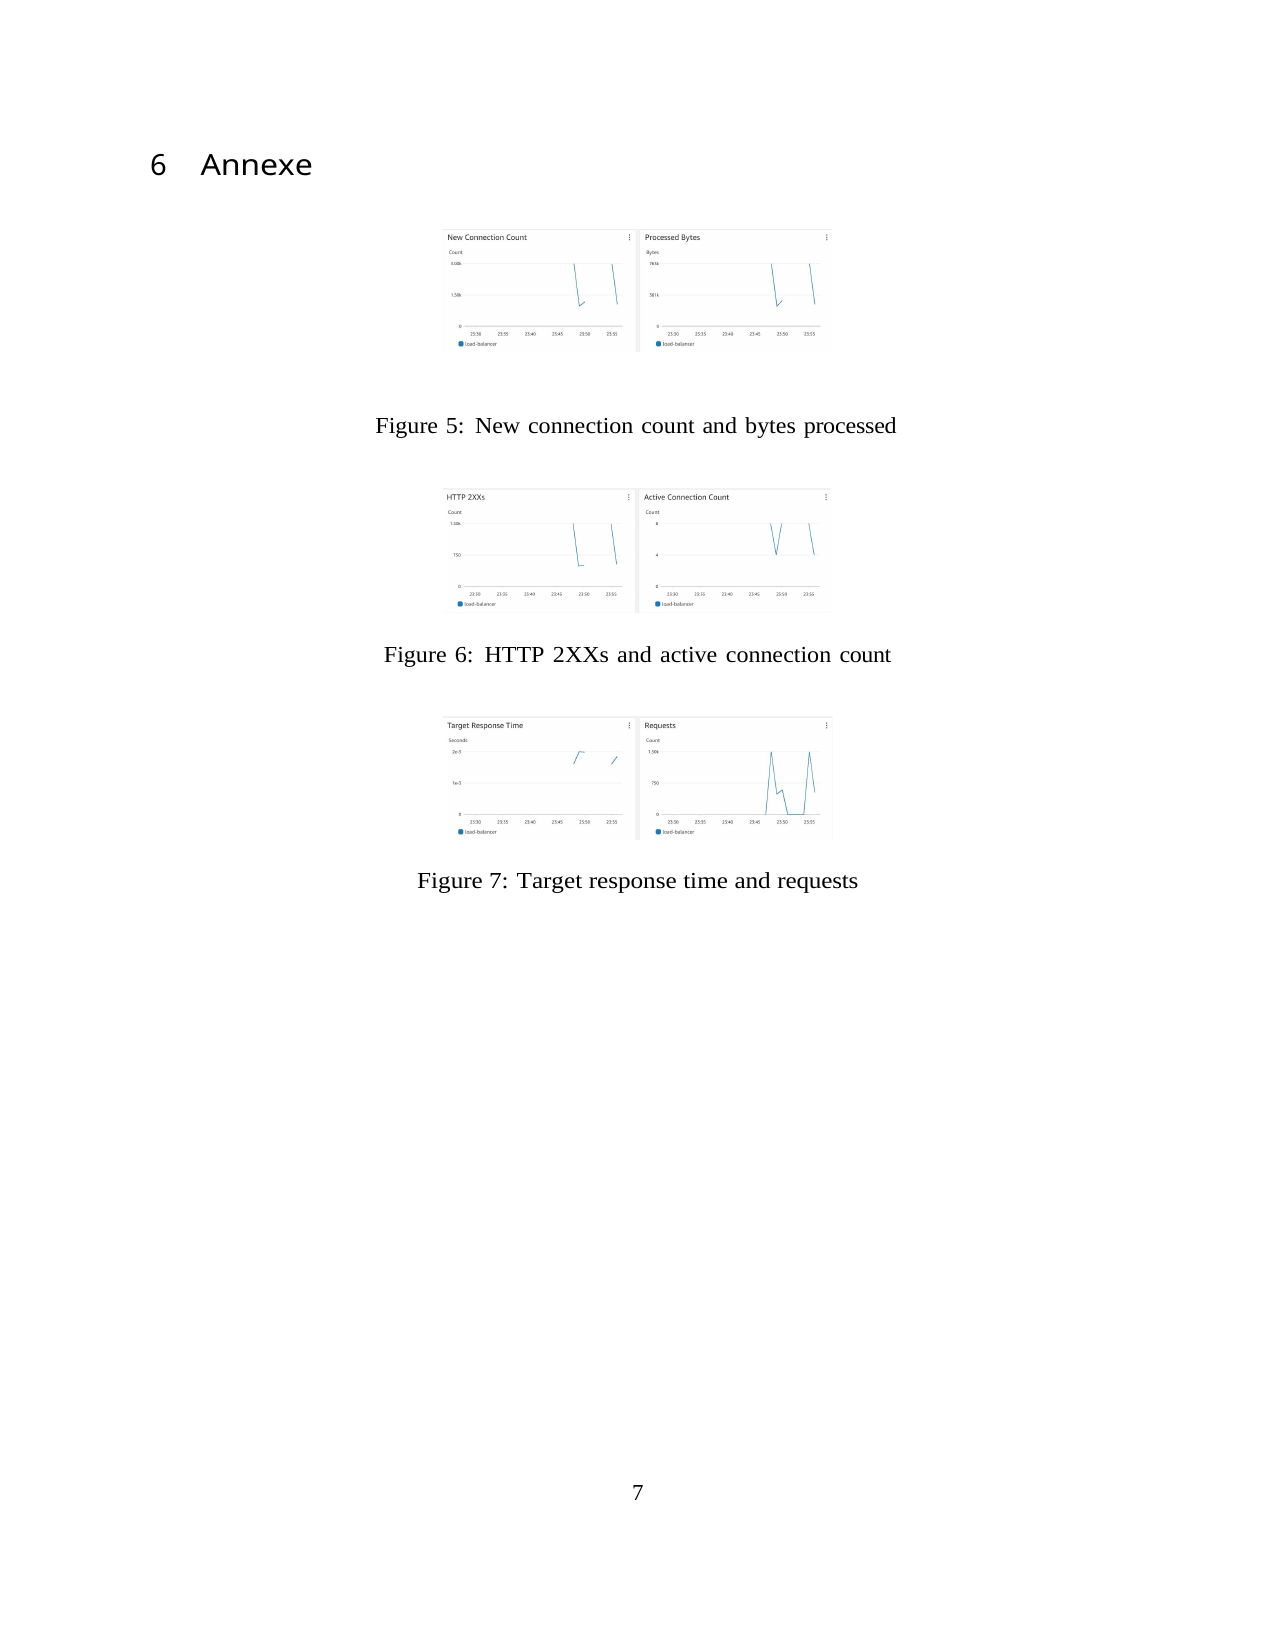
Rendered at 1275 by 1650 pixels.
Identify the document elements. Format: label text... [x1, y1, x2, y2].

subtitle Annexe [150, 144, 316, 184]
picture [442, 716, 833, 840]
text Figure 6: HTTP 2XXs and active connection count [329, 641, 945, 667]
picture [442, 488, 831, 613]
picture [442, 229, 832, 352]
text Figure 5: New connection count and bytes processed [375, 413, 1137, 439]
text Figure 7: Target response time and requests [329, 867, 945, 893]
